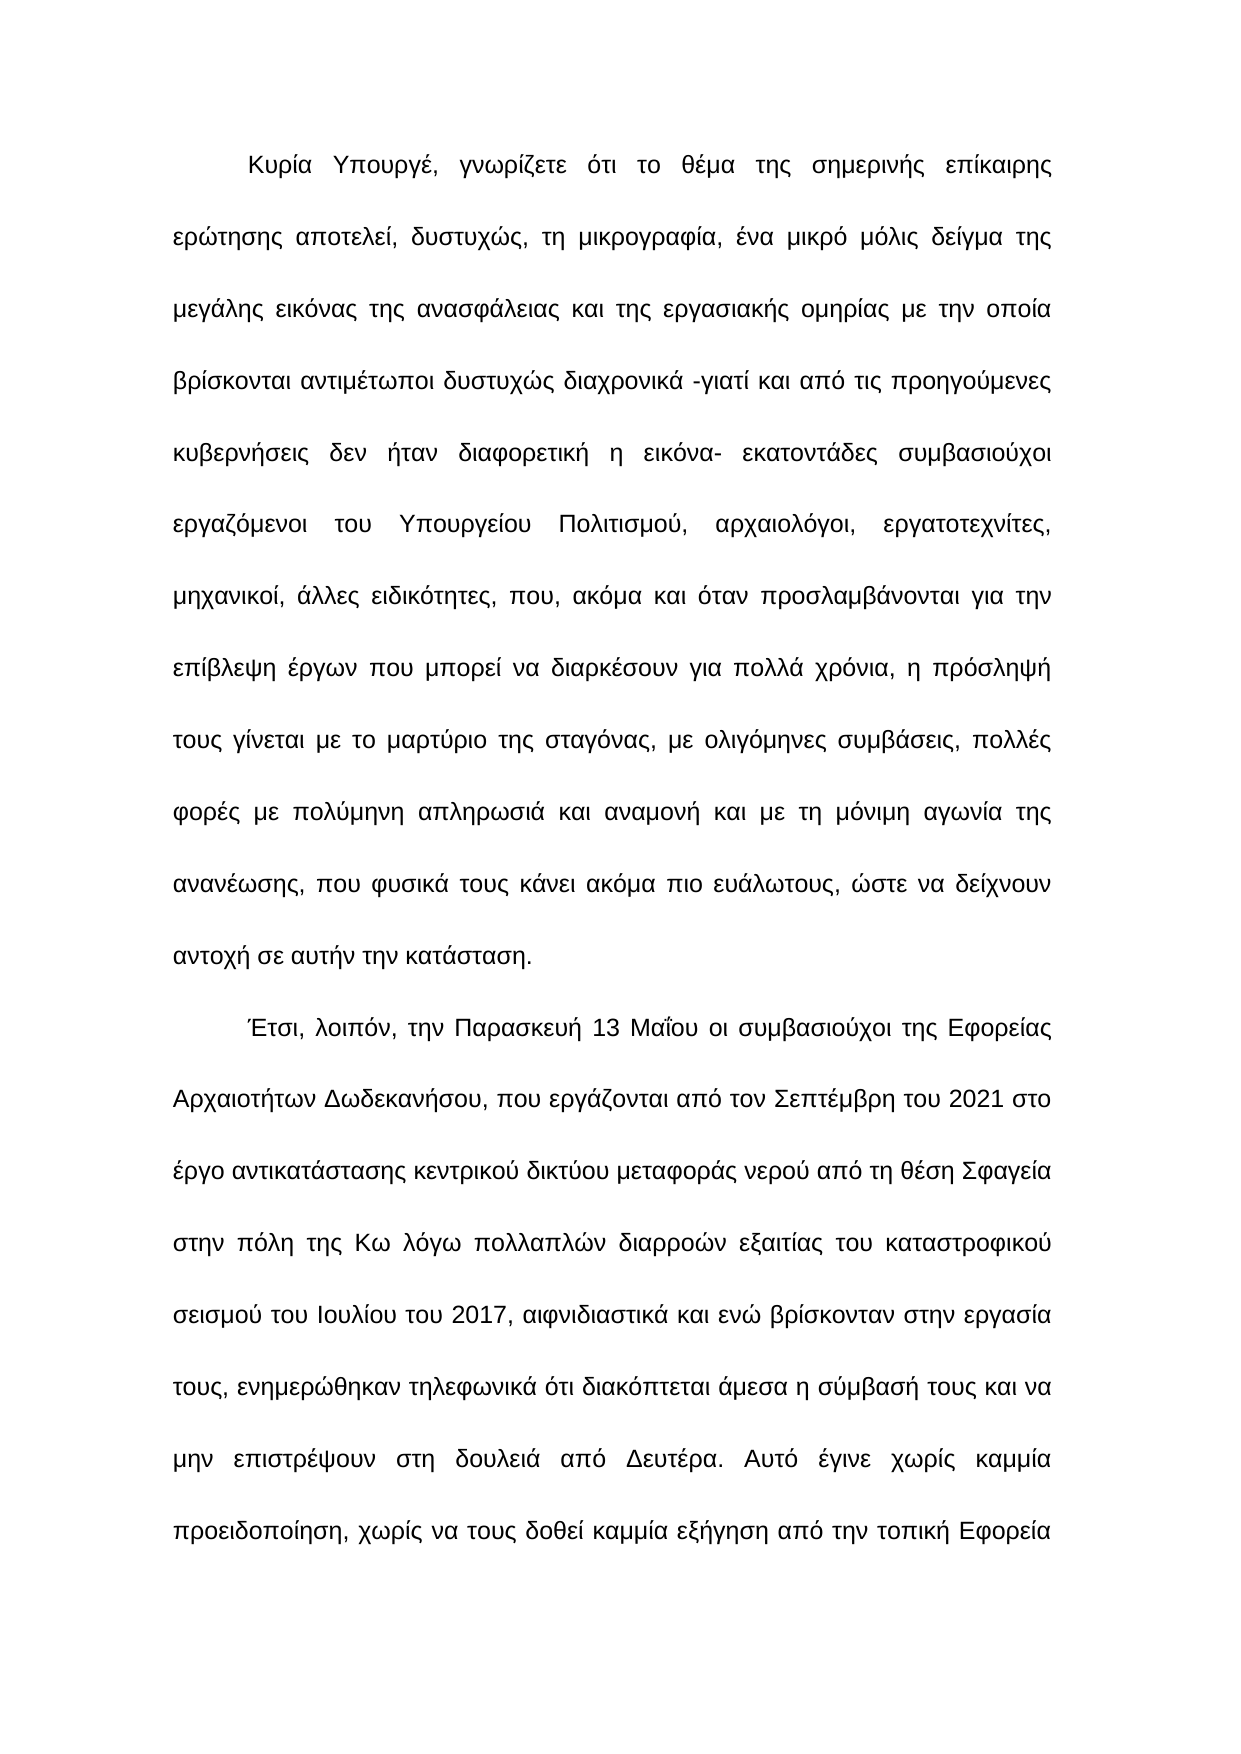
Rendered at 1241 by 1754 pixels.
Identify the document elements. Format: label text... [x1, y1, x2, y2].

text Κυρία Υπουργέ, γνωρίζετε ότι το θέμα της σημερινής επίκαιρης ερώτησης αποτελεί, δυστυχώς, τη μικρογραφία, ένα μικρό μόλις δείγμα της μεγάλης εικόνας της ανασφάλειας και της εργασιακής ομηρίας με την οποία βρίσκονται αντιμέτωποι δυστυχώς διαχρονικά -γιατί και από τις προηγούμενες κυβερνήσεις δεν ήταν διαφορετική η εικόνα- εκατοντάδες συμβασιούχοι εργαζόμενοι του Υπουργείου Πολιτισμού, αρχαιολόγοι, εργατοτεχνίτες, μηχανικοί, άλλες ειδικότητες, που, ακόμα και όταν προσλαμβάνονται για την επίβλεψη έργων που μπορεί να διαρκέσουν για πολλά χρόνια, η πρόσληψή τους γίνεται με το μαρτύριο της σταγόνας, με ολιγόμηνες συμβάσεις, πολλές φορές με πολύμηνη απληρωσιά και αναμονή και με τη μόνιμη αγωνία της ανανέωσης, που φυσικά τους κάνει ακόμα πιο ευάλωτους, ώστε να δείχνουν αντοχή σε αυτήν την κατάσταση. [173, 150, 1053, 969]
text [173, 1012, 1053, 1544]
